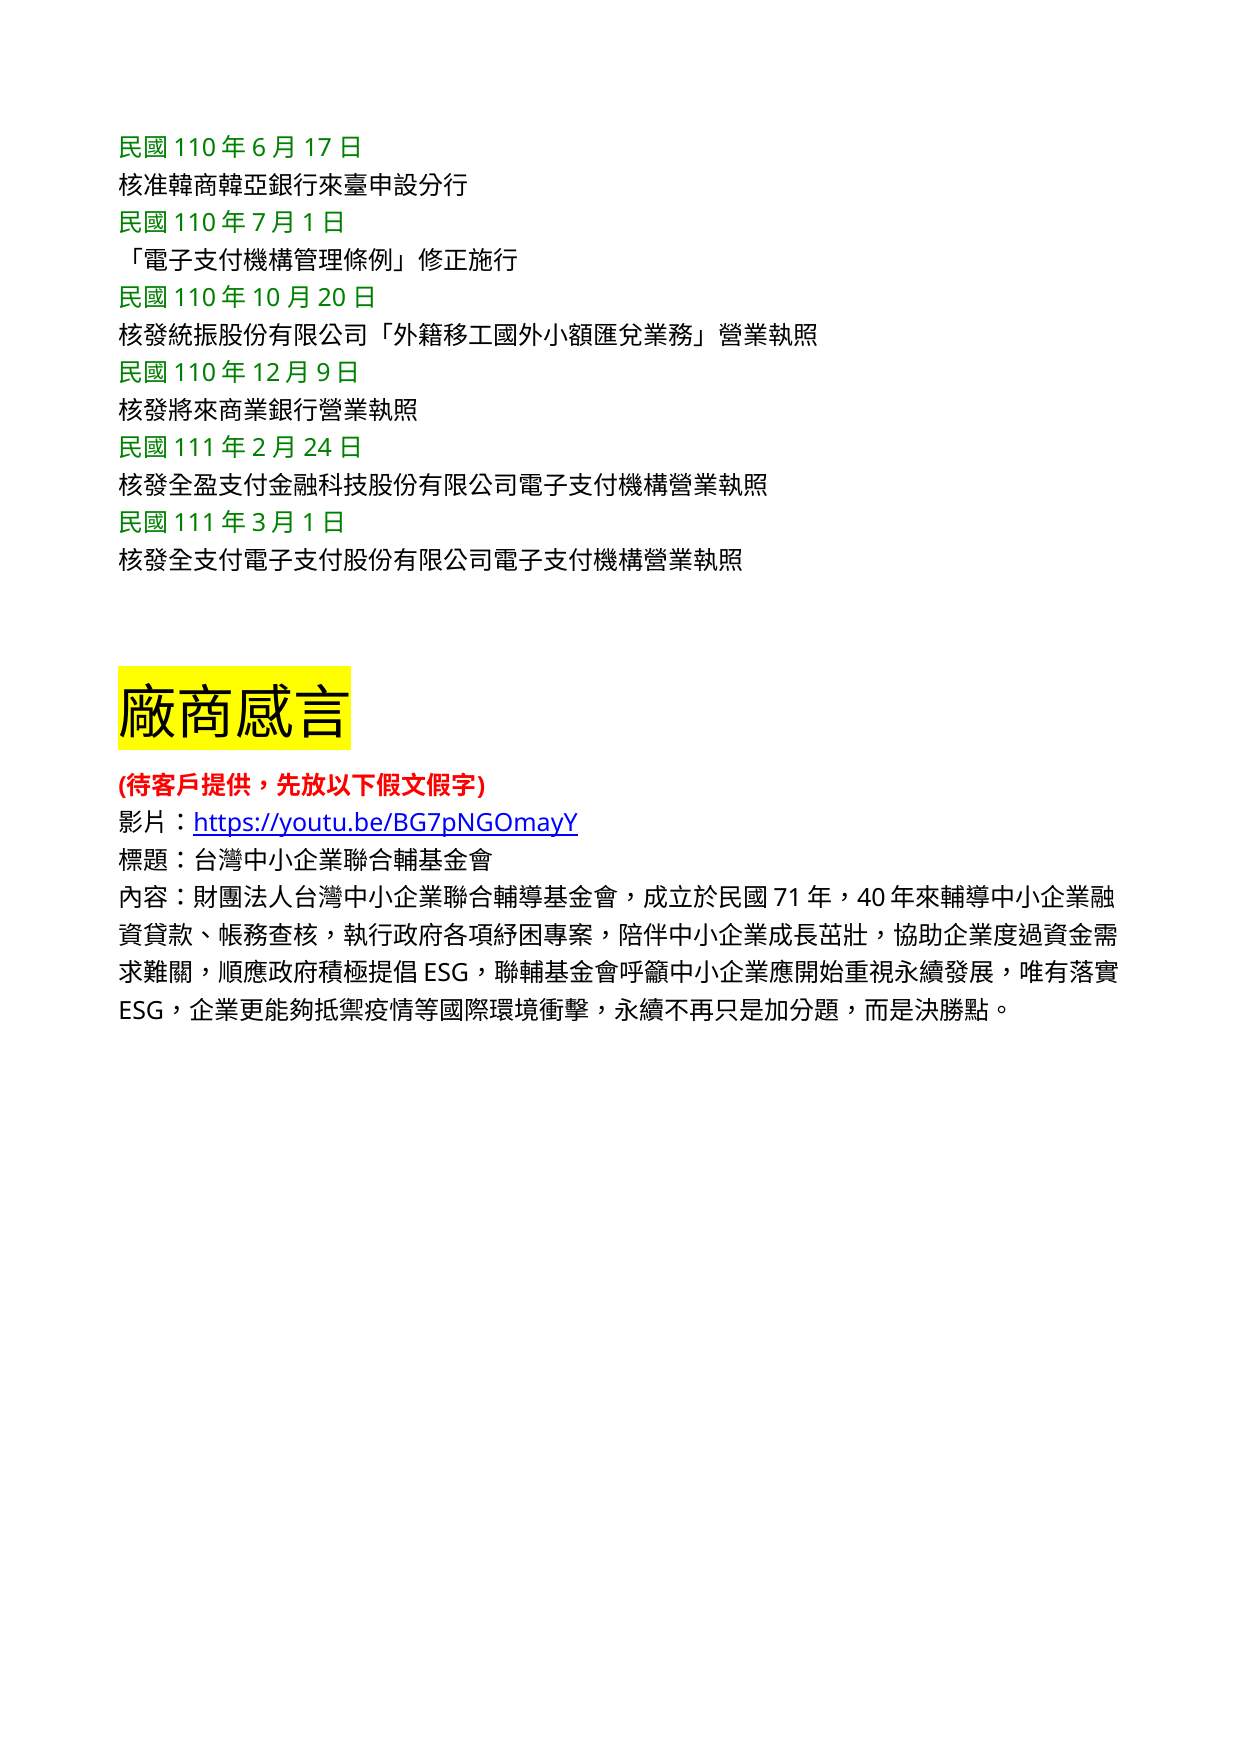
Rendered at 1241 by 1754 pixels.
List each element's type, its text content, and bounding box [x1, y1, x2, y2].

text 民國111年 2 月 24 日 [118, 427, 1122, 464]
text 「電子支付機構管理條例」修正施行 [118, 239, 1122, 277]
text 核發將來商業銀行營業執照 [118, 389, 1122, 427]
text (待客戶提供，先放以下假文假字) [118, 764, 1122, 802]
text 核准韓商韓亞銀行來臺申設分行 [118, 164, 1122, 202]
text 民國110年 12月 9日 [118, 352, 1122, 389]
text 廠商感言 [118, 652, 1122, 764]
text 核發全支付電子支付股份有限公司電子支付機構營業執照 [118, 539, 1122, 577]
text 影片：https://youtu.be/BG7pNGOmayY [118, 802, 1122, 839]
text 民國111年 3月 1日 [118, 502, 1122, 539]
text 民國110年 10 月 20 日 [118, 277, 1122, 314]
text 民國110年 7月 1日 [118, 202, 1122, 239]
text 核發統振股份有限公司「外籍移工國外小額匯兌業務」營業執照 [118, 314, 1122, 352]
text 內容：財團法人台灣中小企業聯合輔導基金會，成立於民國71年，40年來輔導中小企業融資貸款、帳務查核，執行政府各項紓困專案，陪伴中小企業成長茁壯，協助企業度過資金需求難關，順應政府積極提倡ESG，聯輔基金會呼籲中小企業應開始重視永續發展，唯有落實ESG，企業更能夠抵禦疫情等國際環境衝擊，永續不再只是加分題，而是決勝點。 [118, 877, 1122, 1027]
text 標題：台灣中小企業聯合輔基金會 [118, 839, 1122, 877]
text 核發全盈支付金融科技股份有限公司電子支付機構營業執照 [118, 464, 1122, 502]
text 民國110年 6 月 17 日 [118, 127, 1122, 164]
